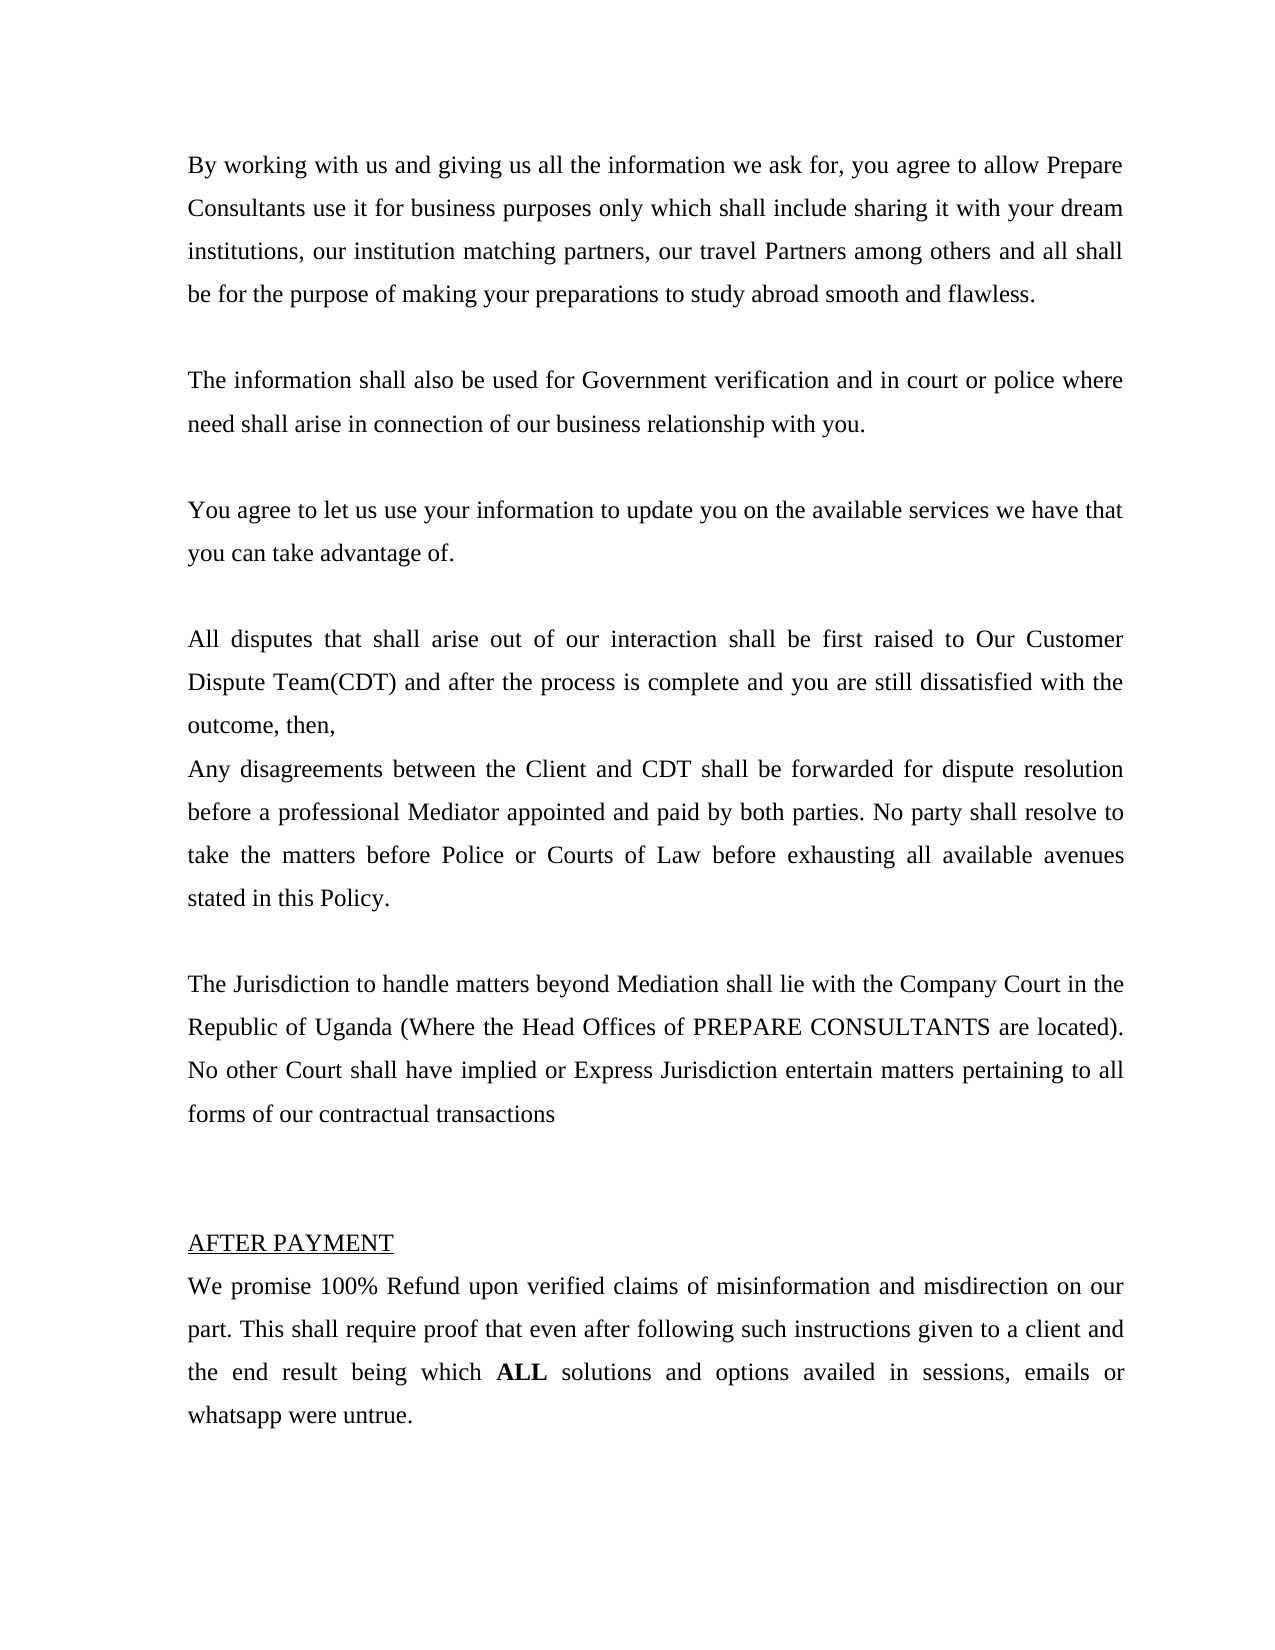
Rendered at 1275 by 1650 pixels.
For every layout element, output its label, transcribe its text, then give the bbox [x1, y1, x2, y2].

text Any disagreements between the Client and CDT shall be forwarded for dispute resolution before a professional Mediator appointed and paid by both parties. No party shall resolve to take the matters before Police or Courts of Law before exhausting all available avenues stated in this Policy. [187, 754, 1125, 912]
text You agree to let us use your information to update you on the available services we have that you can take advantage of. [187, 495, 1125, 567]
text We promise 100% Refund upon verified claims of misinformation and misdirection on our part. This shall require proof that even after following such instructions given to a client and the end result being which ALL solutions and options availed in sessions, emails or whatsapp were untrue. [187, 1271, 1125, 1429]
text AFTER PAYMENT [187, 1228, 1125, 1257]
text By working with us and giving us all the information we ask for, you agree to allow Prepare Consultants use it for business purposes only which shall include sharing it with your dream institutions, our institution matching partners, our travel Partners among others and all shall be for the purpose of making your preparations to study abroad smooth and flawless. [187, 150, 1125, 308]
text The information shall also be used for Government verification and in court or police where need shall arise in connection of our business relationship with you. [187, 366, 1125, 437]
text The Jurisdiction to handle matters beyond Mediation shall lie with the Company Court in the Republic of Uganda (Where the Head Offices of PREPARE CONSULTANTS are located). No other Court shall have implied or Express Jurisdiction entertain matters pertaining to all forms of our contractual transactions [187, 969, 1125, 1127]
text All disputes that shall arise out of our interaction shall be first raised to Our Customer Dispute Team(CDT) and after the process is complete and you are still dissatisfied with the outcome, then, [187, 624, 1125, 739]
